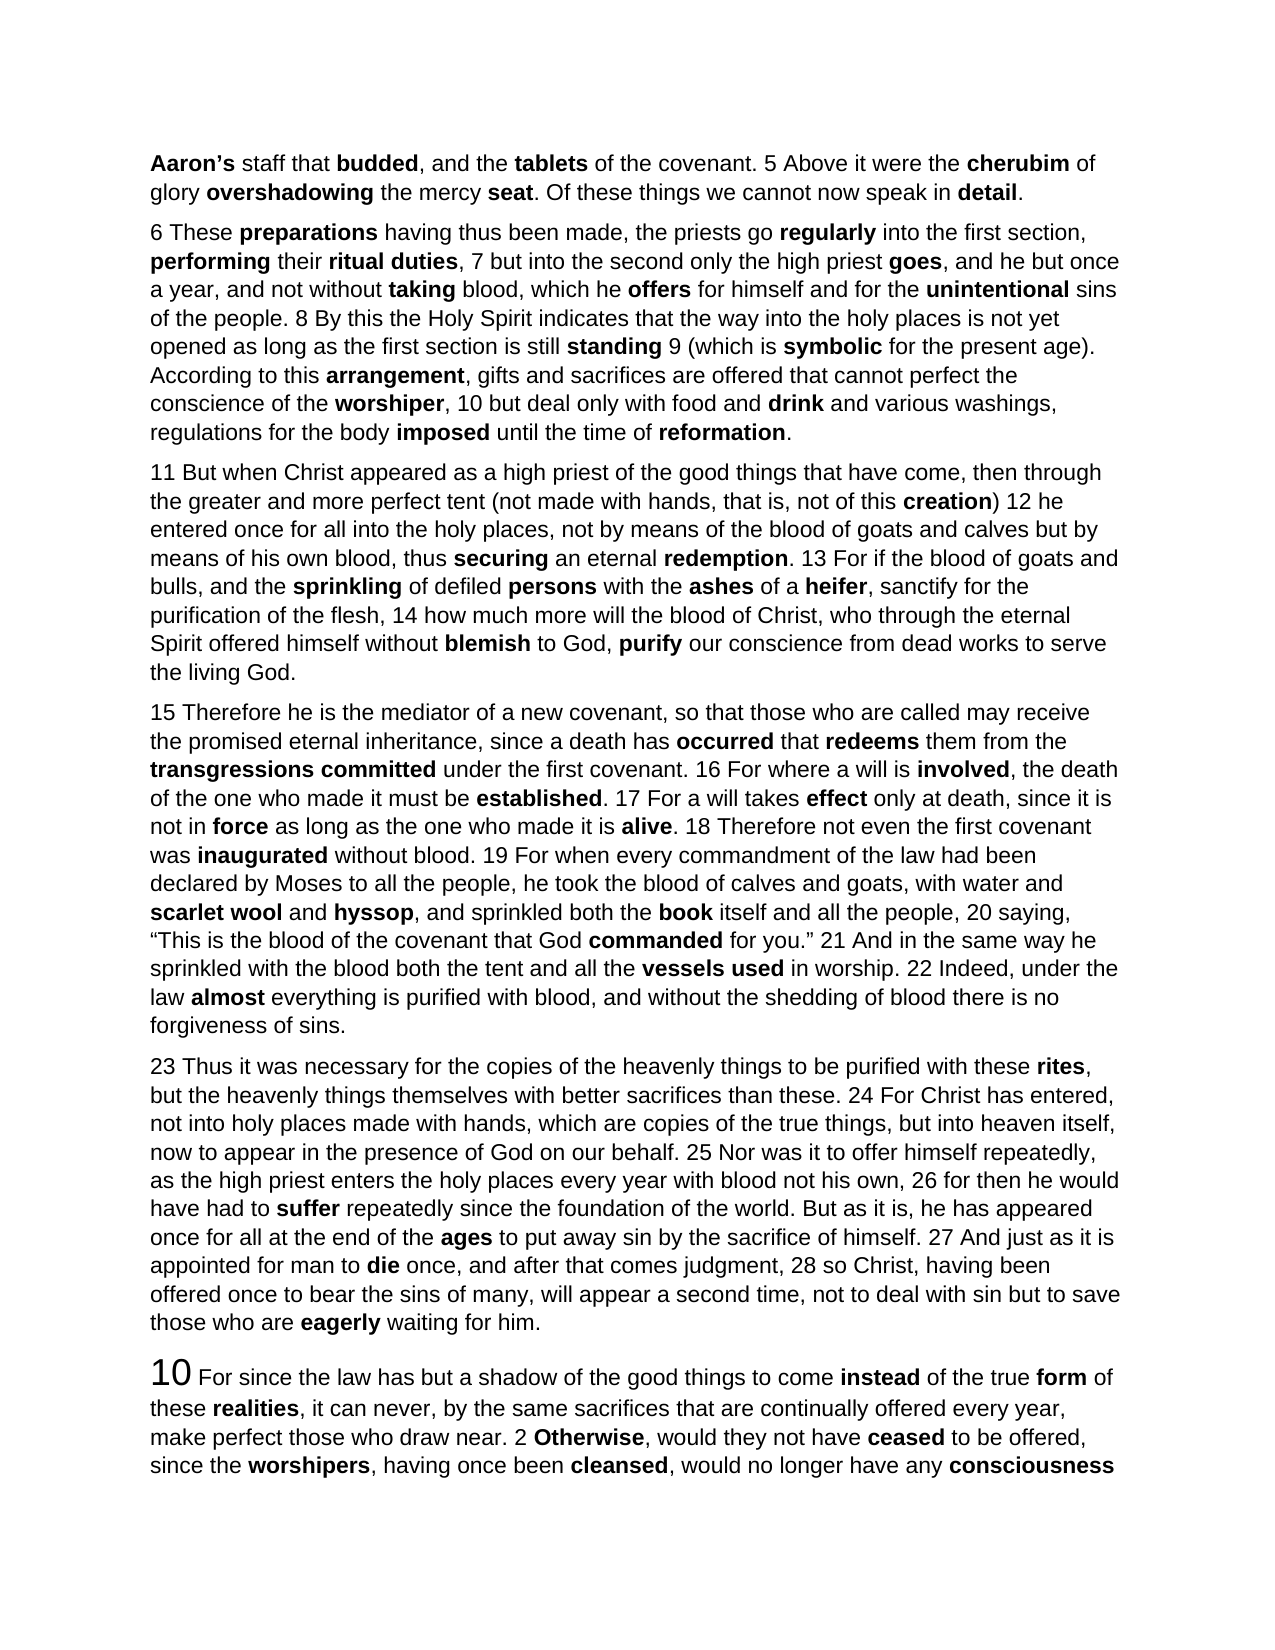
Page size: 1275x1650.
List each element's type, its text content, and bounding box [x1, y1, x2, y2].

text 6 These preparations having thus been made, the priests go regularly into the first section, performing their ritual duties, 7 but into the second only the high priest goes, and he but once a year, and not without taking blood, which he offers for himself and for the unintentional sins of the people. 8 By this the Holy Spirit indicates that the way into the holy places is not yet opened as long as the first section is still standing 9 (which is symbolic for the present age). According to this arrangement, gifts and sacrifices are offered that cannot perfect the conscience of the worshiper, 10 but deal only with food and drink and various washings, regulations for the body imposed until the time of reformation. [150, 219, 1125, 445]
text 15 Therefore he is the mediator of a new covenant, so that those who are called may receive the promised eternal inheritance, since a death has occurred that redeems them from the transgressions committed under the first covenant. 16 For where a will is involved, the death of the one who made it must be established. 17 For a will takes effect only at death, since it is not in force as long as the one who made it is alive. 18 Therefore not even the first covenant was inaugurated without blood. 19 For when every commandment of the law had been declared by Moses to all the people, he took the blood of calves and goats, with water and scarlet wool and hyssop, and sprinkled both the book itself and all the people, 20 saying, “This is the blood of the covenant that God commanded for you.” 21 And in the same way he sprinkled with the blood both the tent and all the vessels used in worship. 22 Indeed, under the law almost everything is purified with blood, and without the shedding of blood there is no forgiveness of sins. [150, 699, 1125, 1038]
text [150, 1350, 1125, 1478]
text 11 But when Christ appeared as a high priest of the good things that have come, then through the greater and more perfect tent (not made with hands, that is, not of this creation) 12 he entered once for all into the holy places, not by means of the blood of goats and calves but by means of his own blood, thus securing an eternal redemption. 13 For if the blood of goats and bulls, and the sprinkling of defiled persons with the ashes of a heifer, sanctify for the purification of the flesh, 14 how much more will the blood of Christ, who through the eternal Spirit offered himself without blemish to God, purify our conscience from dead works to serve the living God. [150, 459, 1125, 685]
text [150, 150, 1125, 205]
text 23 Thus it was necessary for the copies of the heavenly things to be purified with these rites, but the heavenly things themselves with better sacrifices than these. 24 For Christ has entered, not into holy places made with hands, which are copies of the true things, but into heaven itself, now to appear in the presence of God on our behalf. 25 Nor was it to offer himself repeatedly, as the high priest enters the holy places every year with blood not his own, 26 for then he would have had to suffer repeatedly since the foundation of the world. But as it is, he has appeared once for all at the end of the ages to put away sin by the sacrifice of himself. 27 And just as it is appointed for man to die once, and after that comes judgment, 28 so Christ, having been offered once to bear the sins of many, will appear a second time, not to deal with sin but to save those who are eagerly waiting for him. [150, 1053, 1125, 1335]
